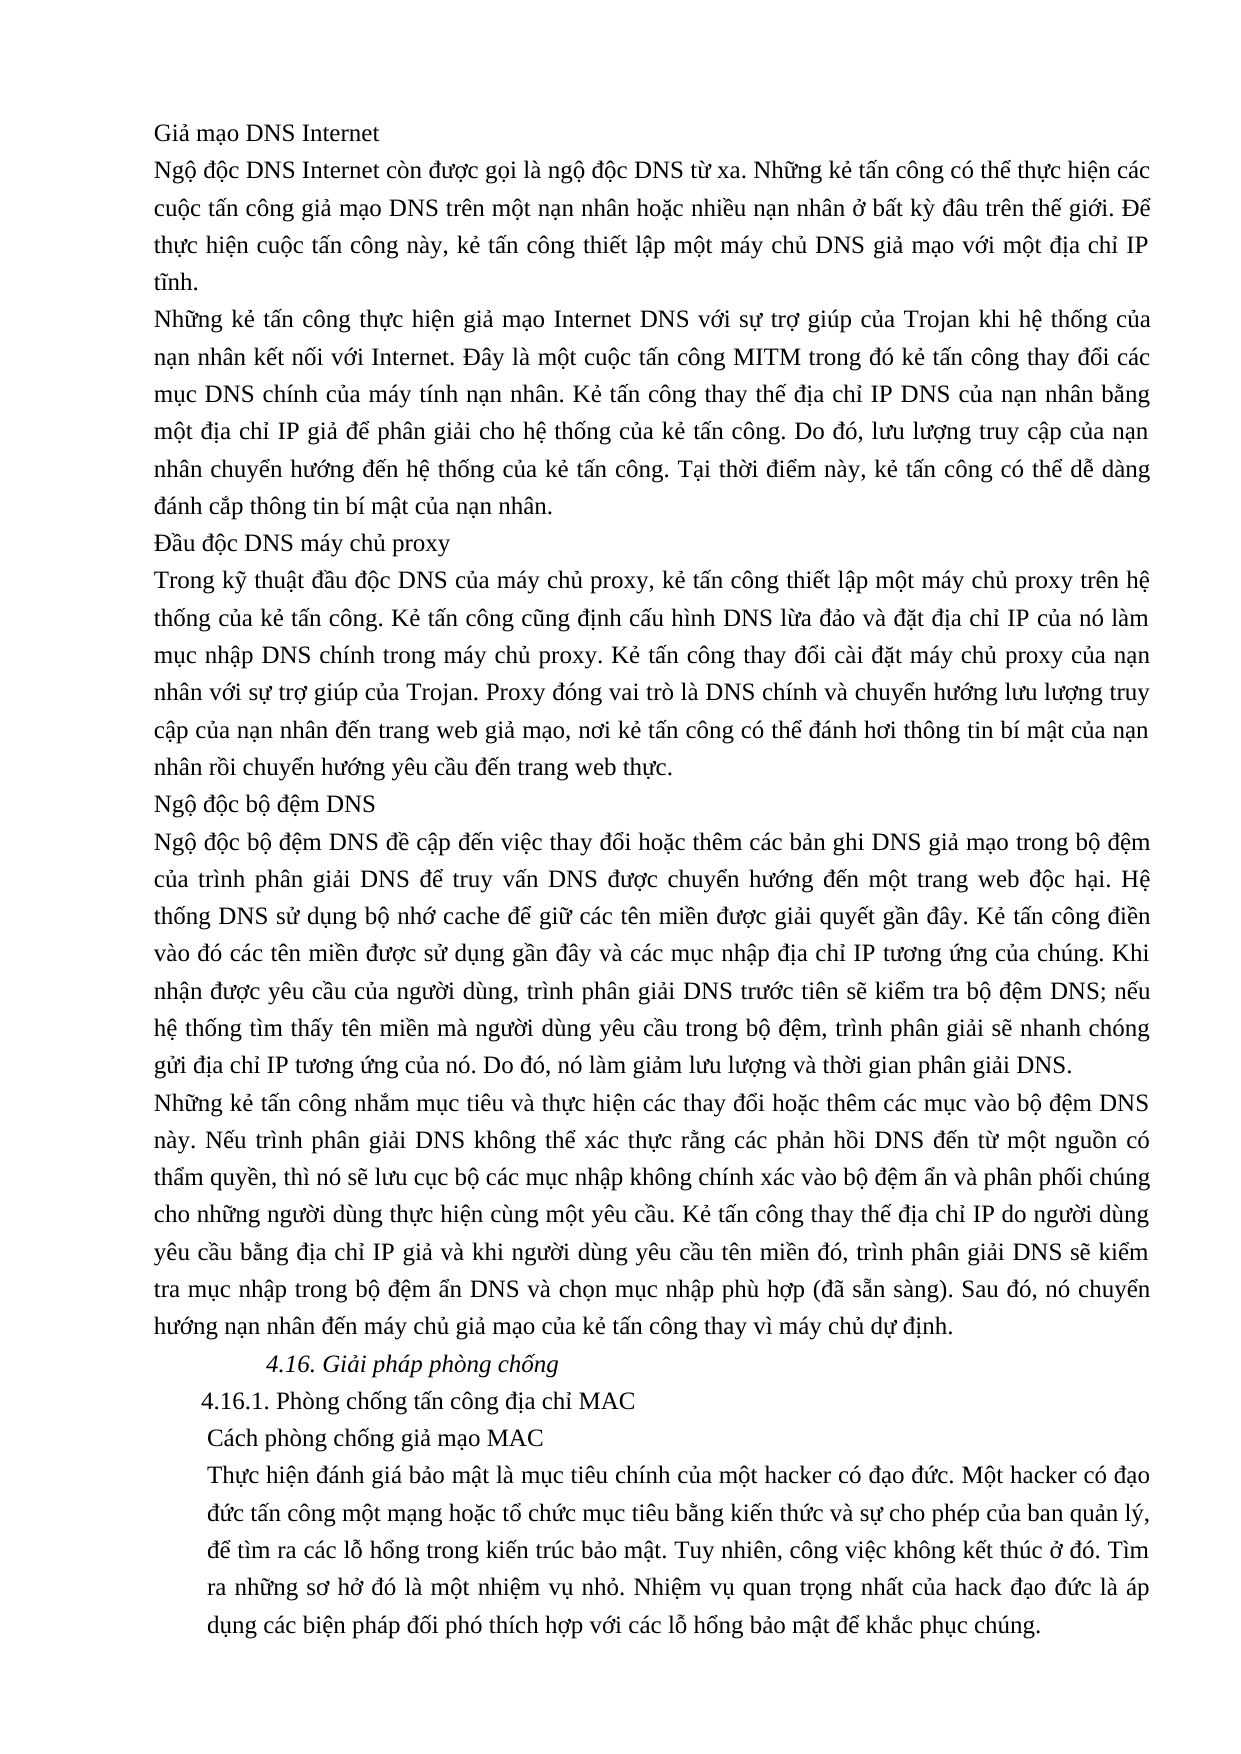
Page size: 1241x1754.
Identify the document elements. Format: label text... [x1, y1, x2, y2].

text Ngộ độc bộ đệm DNS [154, 789, 1152, 818]
text Phòng chống tấn công địa chỉ MAC [201, 1386, 1152, 1415]
text Thực hiện đánh giá bảo mật là mục tiêu chính của một hacker có đạo đức. Một hacker có đạo đức tấn công một mạng hoặc tổ chức mục tiêu bằng kiến thức và sự cho phép của ban quản lý, để tìm ra các lỗ hổng trong kiến trúc bảo mật. Tuy nhiên, công việc không kết thúc ở đó. Tìm ra những sơ hở đó là một nhiệm vụ nhỏ. Nhiệm vụ quan trọng nhất của hack đạo đức là áp dụng các biện pháp đối phó thích hợp với các lỗ hổng bảo mật để khắc phục chúng. [207, 1461, 1152, 1638]
text Giải pháp phòng chống [207, 1349, 1152, 1377]
text Những kẻ tấn công thực hiện giả mạo Internet DNS với sự trợ giúp của Trojan khi hệ thống của nạn nhân kết nối với Internet. Đây là một cuộc tấn công MITM trong đó kẻ tấn công thay đổi các mục DNS chính của máy tính nạn nhân. Kẻ tấn công thay thế địa chỉ IP DNS của nạn nhân bằng một địa chỉ IP giả để phân giải cho hệ thống của kẻ tấn công. Do đó, lưu lượng truy cập của nạn nhân chuyển hướng đến hệ thống của kẻ tấn công. Tại thời điểm này, kẻ tấn công có thể dễ dàng đánh cắp thông tin bí mật của nạn nhân. [154, 304, 1152, 520]
text Những kẻ tấn công nhắm mục tiêu và thực hiện các thay đổi hoặc thêm các mục vào bộ đệm DNS này. Nếu trình phân giải DNS không thể xác thực rằng các phản hồi DNS đến từ một nguồn có thẩm quyền, thì nó sẽ lưu cục bộ các mục nhập không chính xác vào bộ đệm ẩn và phân phối chúng cho những người dùng thực hiện cùng một yêu cầu. Kẻ tấn công thay thế địa chỉ IP do người dùng yêu cầu bằng địa chỉ IP giả và khi người dùng yêu cầu tên miền đó, trình phân giải DNS sẽ kiểm tra mục nhập trong bộ đệm ẩn DNS và chọn mục nhập phù hợp (đã sẵn sàng). Sau đó, nó chuyển hướng nạn nhân đến máy chủ giả mạo của kẻ tấn công thay vì máy chủ dự định. [154, 1088, 1152, 1340]
text Cách phòng chống giả mạo MAC [207, 1423, 1152, 1452]
text Ngộ độc bộ đệm DNS đề cập đến việc thay đổi hoặc thêm các bản ghi DNS giả mạo trong bộ đệm của trình phân giải DNS để truy vấn DNS được chuyển hướng đến một trang web độc hại. Hệ thống DNS sử dụng bộ nhớ cache để giữ các tên miền được giải quyết gần đây. Kẻ tấn công điền vào đó các tên miền được sử dụng gần đây và các mục nhập địa chỉ IP tương ứng của chúng. Khi nhận được yêu cầu của người dùng, trình phân giải DNS trước tiên sẽ kiểm tra bộ đệm DNS; nếu hệ thống tìm thấy tên miền mà người dùng yêu cầu trong bộ đệm, trình phân giải sẽ nhanh chóng gửi địa chỉ IP tương ứng của nó. Do đó, nó làm giảm lưu lượng và thời gian phân giải DNS. [154, 827, 1152, 1079]
text Giả mạo DNS Internet [154, 118, 1152, 147]
text Ngộ độc DNS Internet còn được gọi là ngộ độc DNS từ xa. Những kẻ tấn công có thể thực hiện các cuộc tấn công giả mạo DNS trên một nạn nhân hoặc nhiều nạn nhân ở bất kỳ đâu trên thế giới. Để thực hiện cuộc tấn công này, kẻ tấn công thiết lập một máy chủ DNS giả mạo với một địa chỉ IP tĩnh. [154, 155, 1152, 296]
text Trong kỹ thuật đầu độc DNS của máy chủ proxy, kẻ tấn công thiết lập một máy chủ proxy trên hệ thống của kẻ tấn công. Kẻ tấn công cũng định cấu hình DNS lừa đảo và đặt địa chỉ IP của nó làm mục nhập DNS chính trong máy chủ proxy. Kẻ tấn công thay đổi cài đặt máy chủ proxy của nạn nhân với sự trợ giúp của Trojan. Proxy đóng vai trò là DNS chính và chuyển hướng lưu lượng truy cập của nạn nhân đến trang web giả mạo, nơi kẻ tấn công có thể đánh hơi thông tin bí mật của nạn nhân rồi chuyển hướng yêu cầu đến trang web thực. [154, 566, 1152, 781]
text Đầu độc DNS máy chủ proxy [154, 528, 1152, 557]
